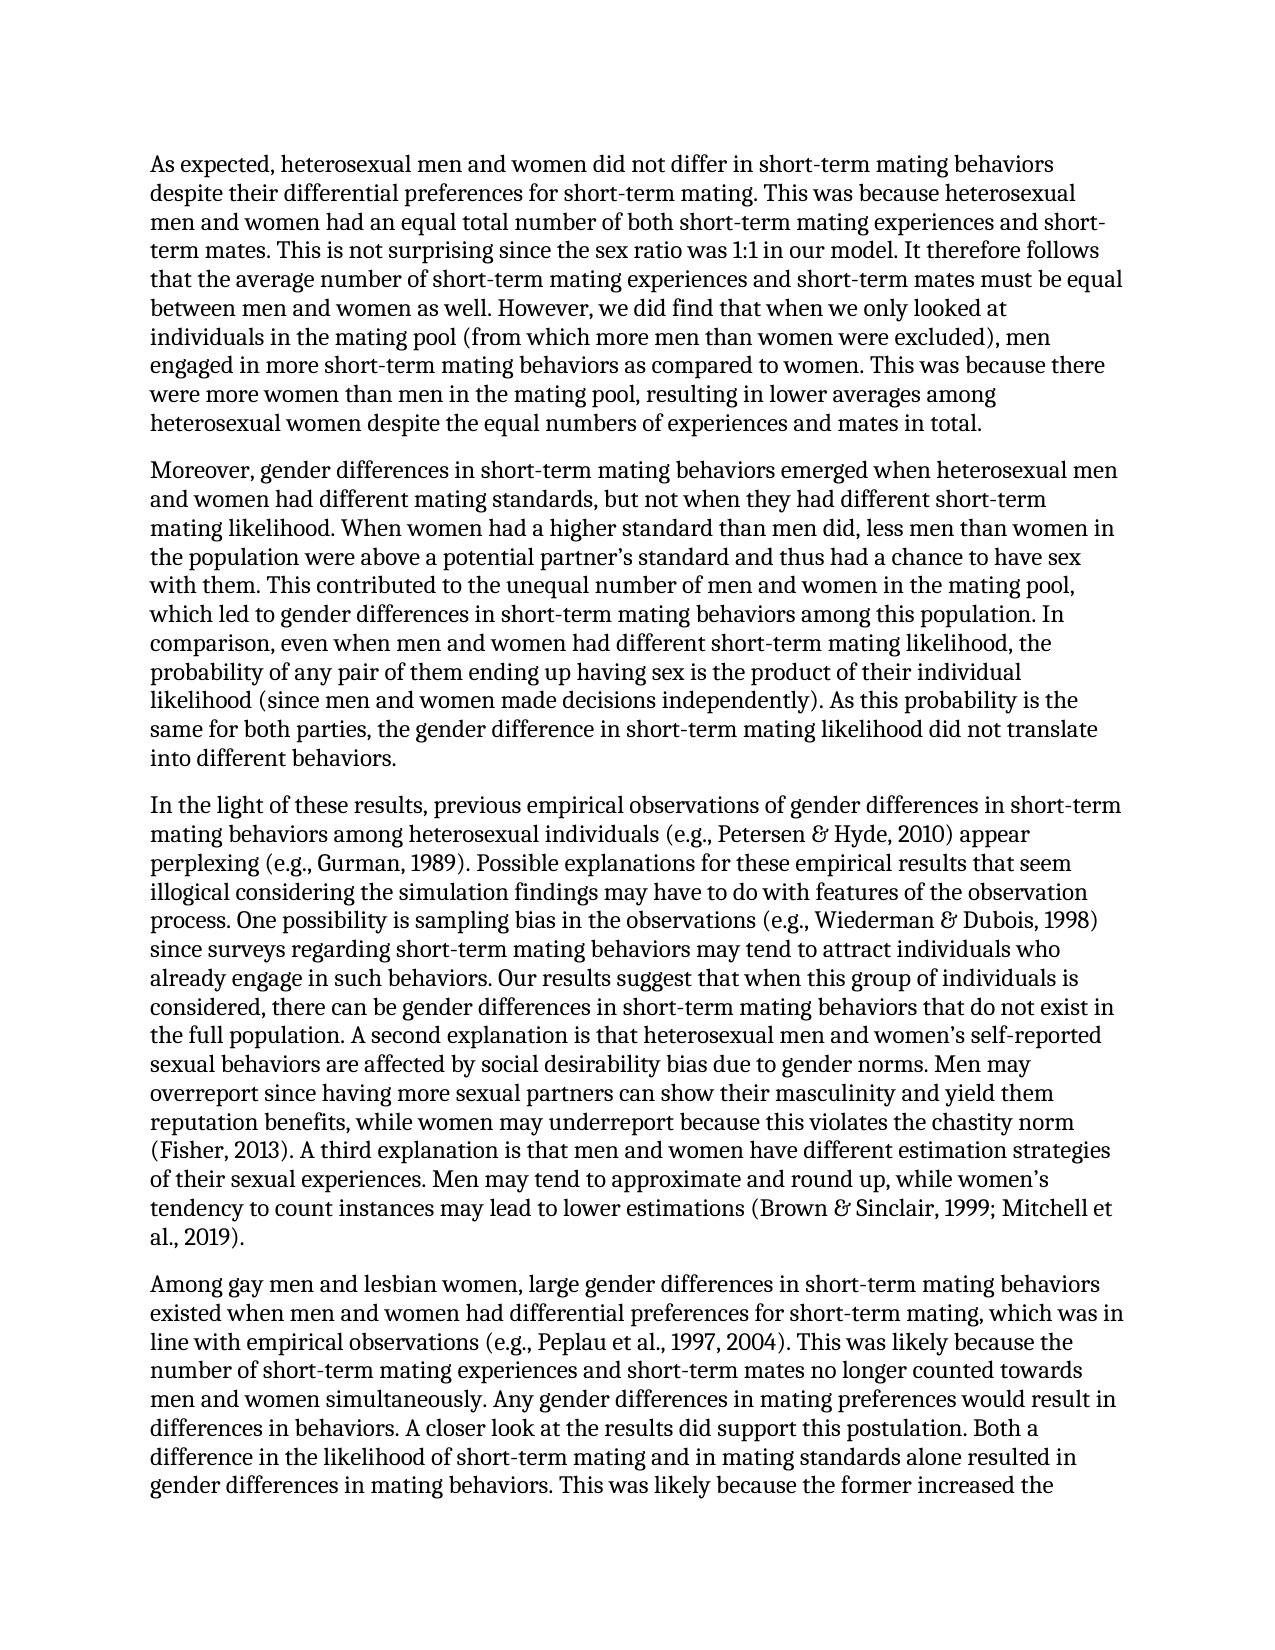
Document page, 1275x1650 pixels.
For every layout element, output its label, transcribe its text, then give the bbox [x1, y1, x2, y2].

text Moreover, gender differences in short-term mating behaviors emerged when heterosexual men and women had different mating standards, but not when they had different short-term mating likelihood. When women had a higher standard than men did, less men than women in the population were above a potential partner’s standard and thus had a chance to have sex with them. This contributed to the unequal number of men and women in the mating pool, which led to gender differences in short-term mating behaviors among this population. In comparison, even when men and women had different short-term mating likelihood, the probability of any pair of them ending up having sex is the product of their individual likelihood (since men and women made decisions independently). As this probability is the same for both parties, the gender difference in short-term mating likelihood did not translate into different behaviors. [150, 456, 1125, 772]
